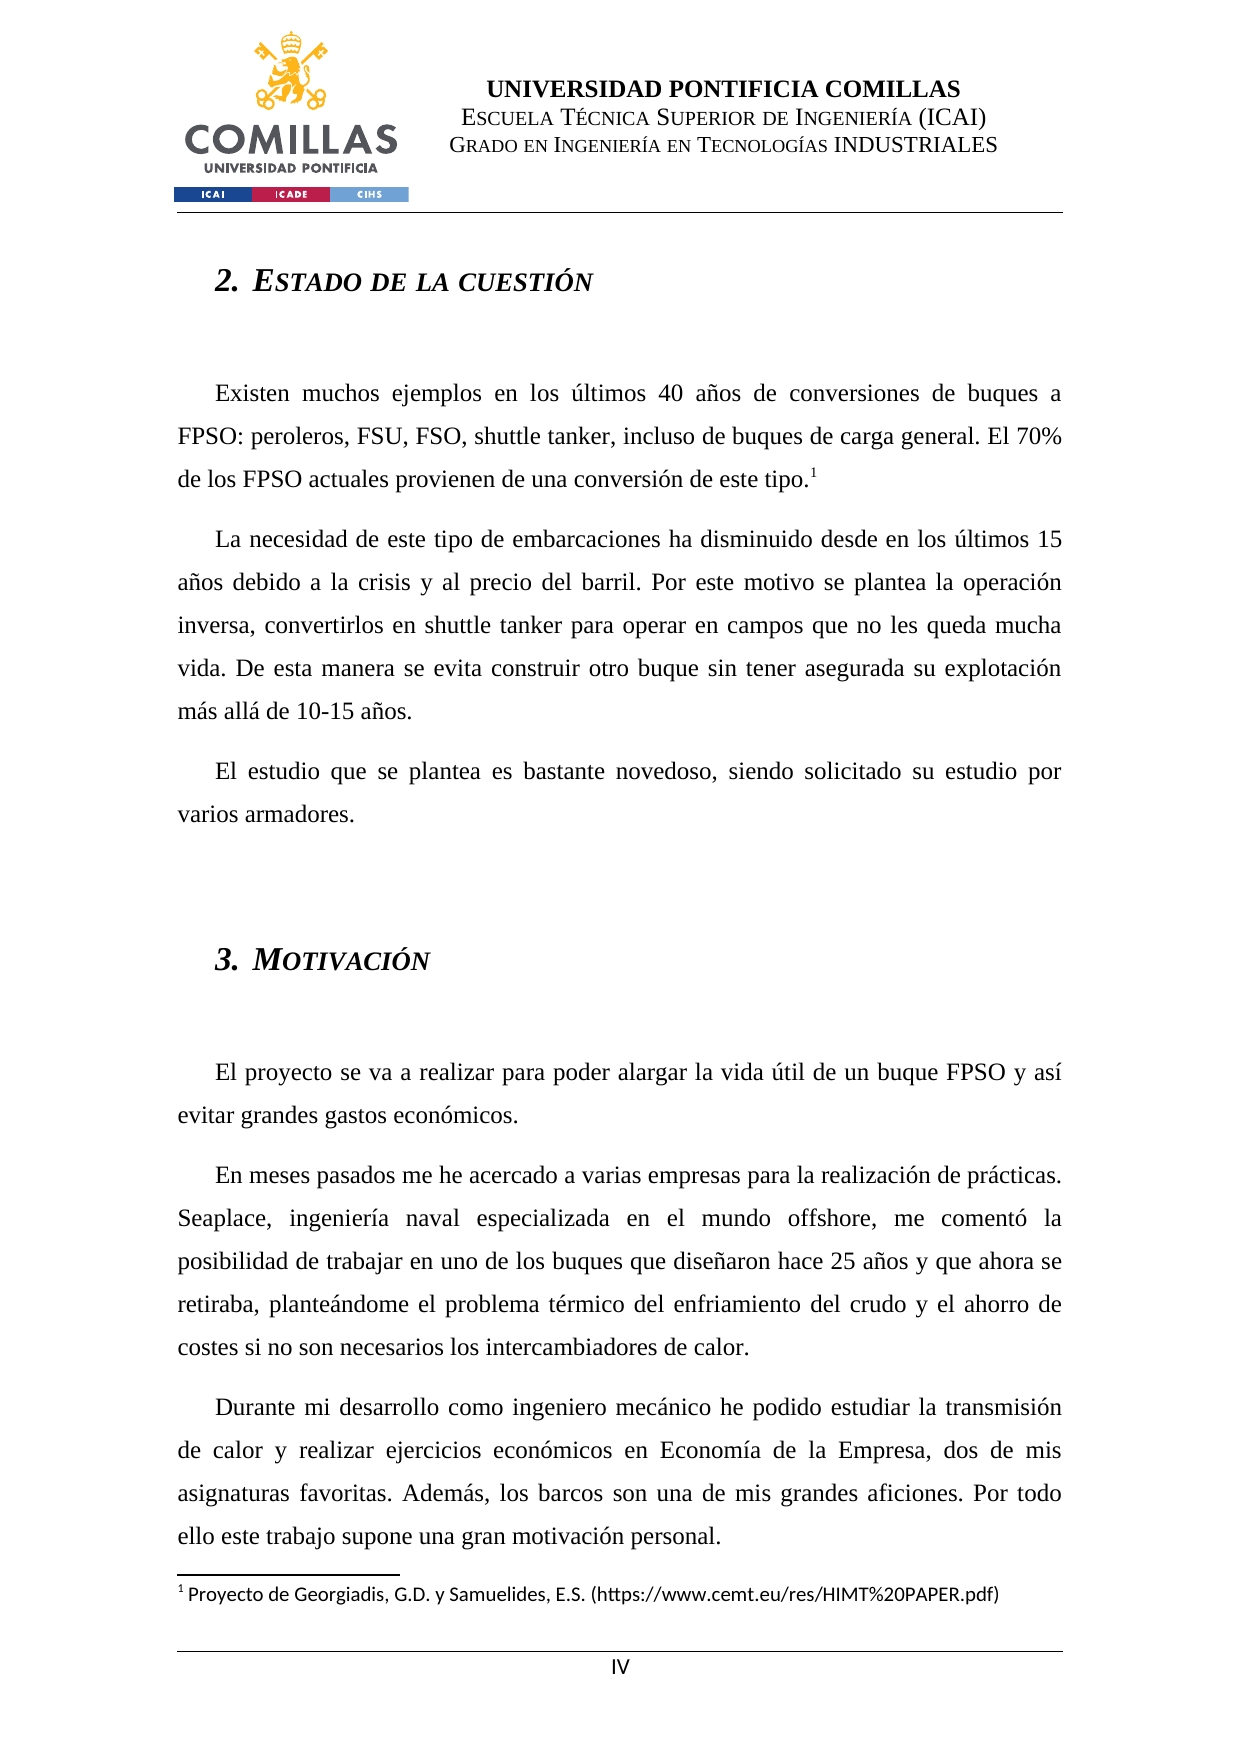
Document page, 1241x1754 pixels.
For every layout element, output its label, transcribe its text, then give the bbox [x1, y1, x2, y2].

text Durante mi desarrollo como ingeniero mecánico he podido estudiar la transmisión de calor y realizar ejercicios económicos en Economía de la Empresa, dos de mis asignaturas favoritas. Además, los barcos son una de mis grandes aficiones. Por todo ello este trabajo supone una gran motivación personal. [177, 1392, 1063, 1550]
text El estudio que se plantea es bastante novedoso, siendo solicitado su estudio por varios armadores. [177, 756, 1063, 828]
text La necesidad de este tipo de embarcaciones ha disminuido desde en los últimos 15 años debido a la crisis y al precio del barril. Por este motivo se plantea la operación inversa, convertirlos en shuttle tanker para operar en campos que no les queda mucha vida. De esta manera se evita construir otro buque sin tener asegurada su explotación más allá de 10-15 años. [177, 524, 1063, 725]
text En meses pasados me he acercado a varias empresas para la realización de prácticas. Seaplace, ingeniería naval especializada en el mundo offshore, me comentó la posibilidad de trabajar en uno de los buques que diseñaron hace 25 años y que ahora se retiraba, planteándome el problema térmico del enfriamiento del crudo y el ahorro de costes si no son necesarios los intercambiadores de calor. [177, 1160, 1063, 1361]
text Existen muchos ejemplos en los últimos 40 años de conversiones de buques a FPSO: peroleros, FSU, FSO, shuttle tanker, incluso de buques de carga general. El 70% de los FPSO actuales provienen de una conversión de este tipo. [177, 378, 1063, 493]
subtitle Estado de la cuestión [215, 260, 1063, 299]
subtitle Motivación [215, 939, 1063, 978]
text El proyecto se va a realizar para poder alargar la vida útil de un buque FPSO y así evitar grandes gastos económicos. [177, 1057, 1063, 1129]
